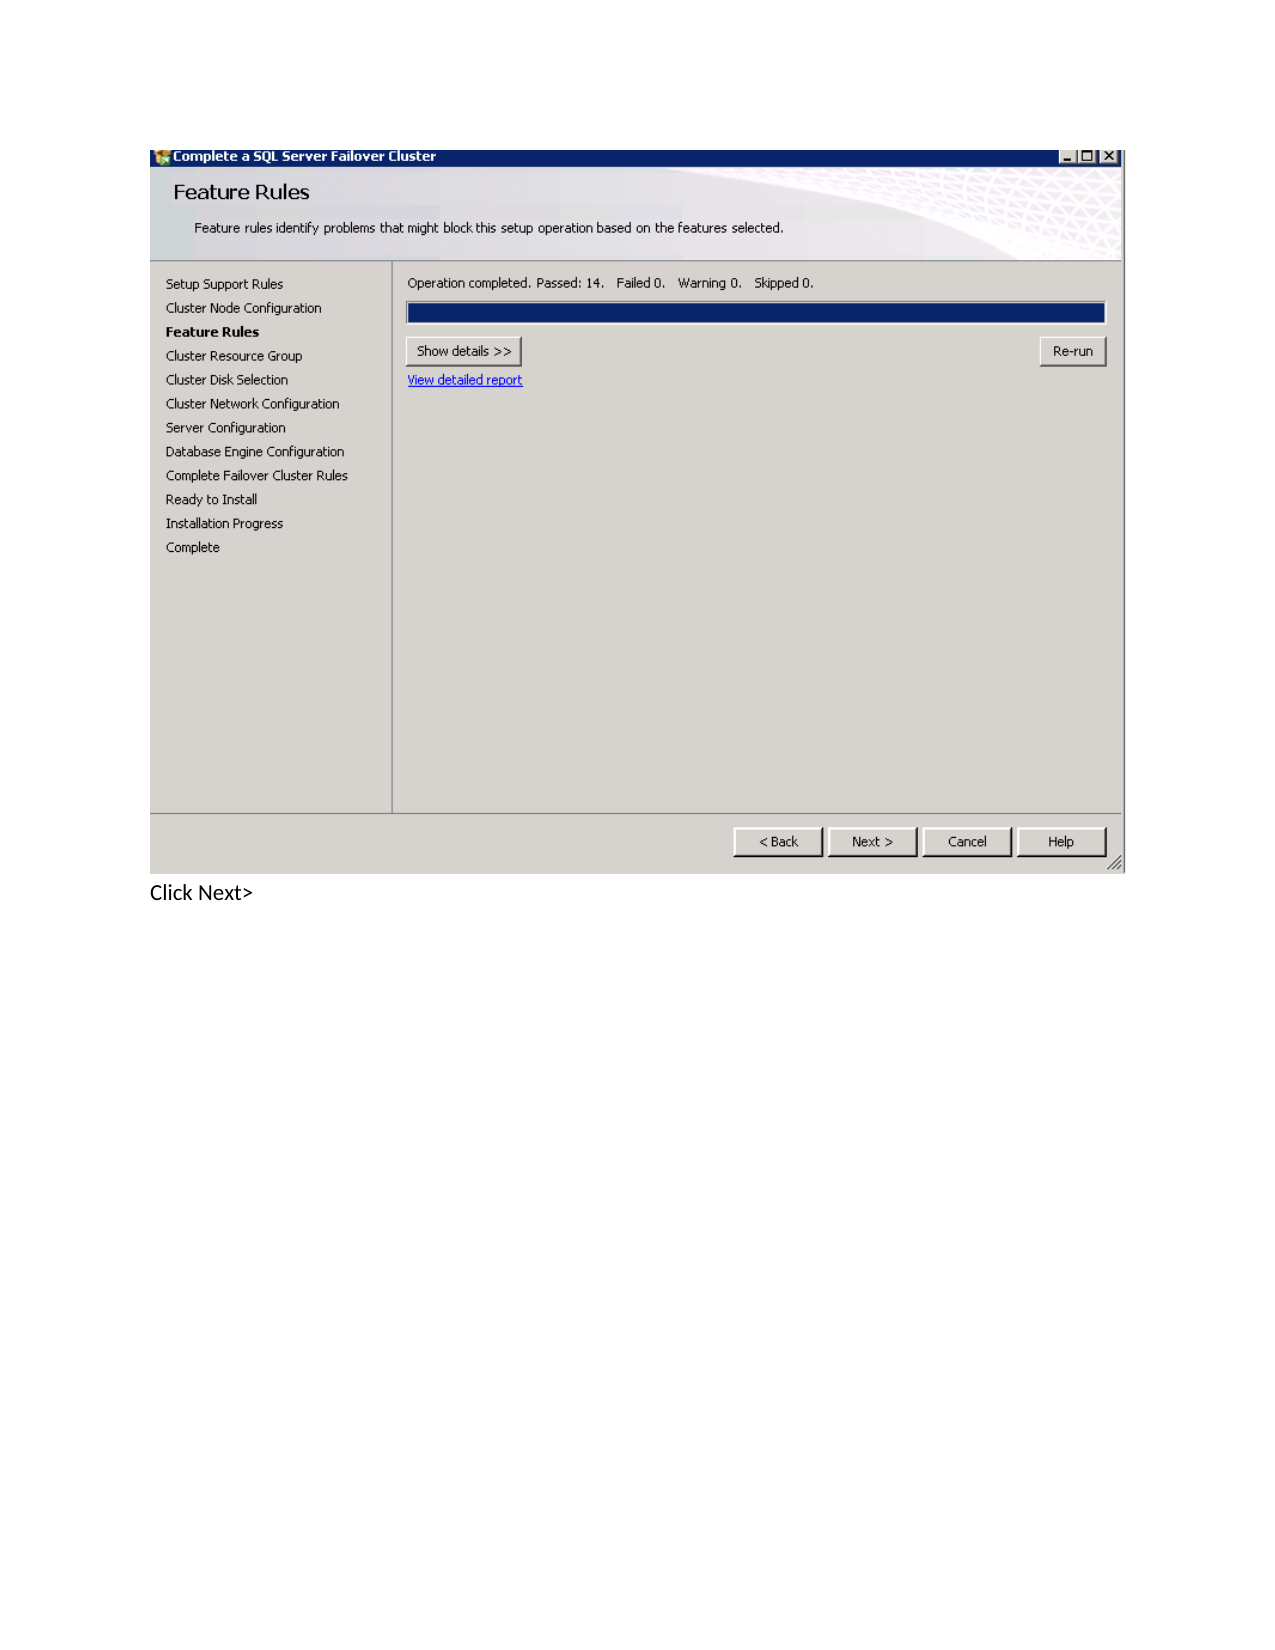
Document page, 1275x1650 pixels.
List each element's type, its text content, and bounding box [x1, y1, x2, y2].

text Click Next> [150, 878, 1125, 906]
picture [150, 150, 1125, 874]
